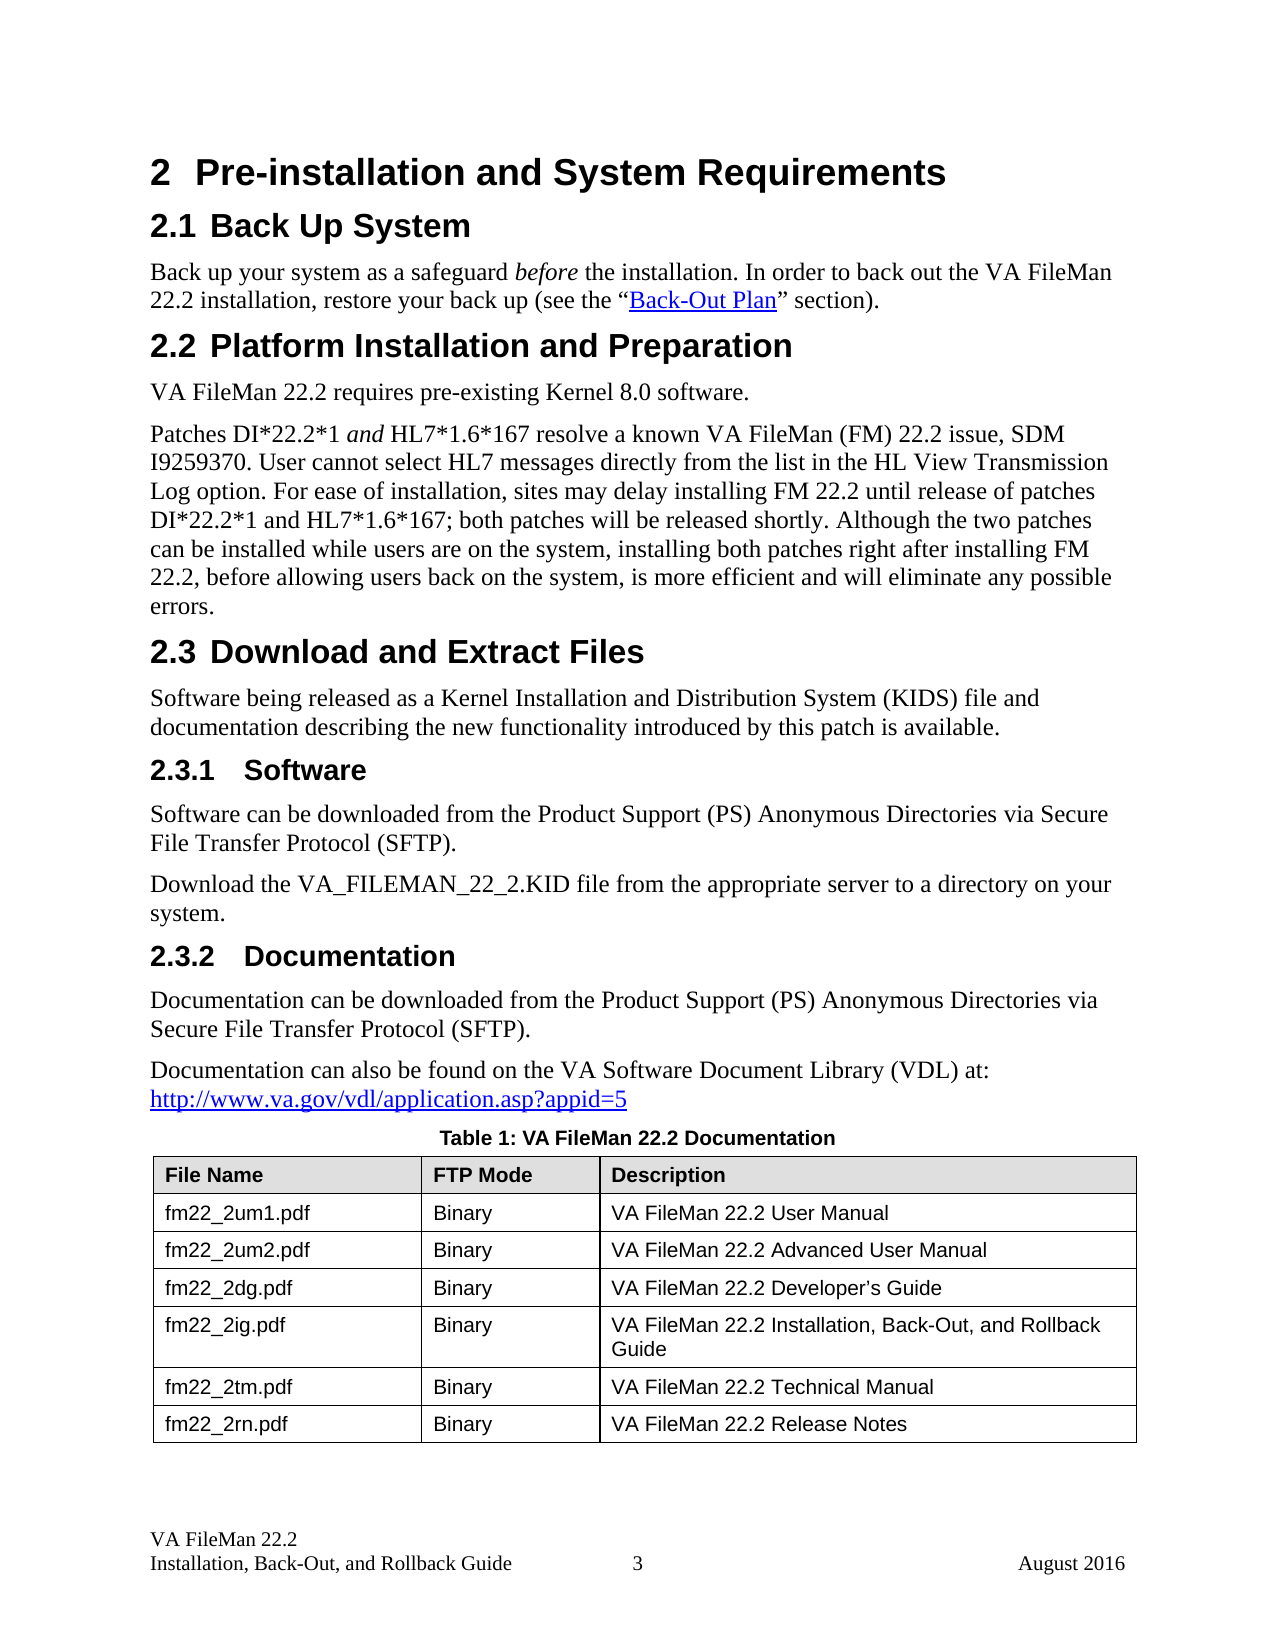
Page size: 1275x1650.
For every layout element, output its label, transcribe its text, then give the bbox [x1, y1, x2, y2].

table_header FTP Mode [422, 1157, 599, 1193]
subtitle Software [150, 753, 1125, 787]
subtitle Download and Extract Files [150, 632, 1125, 671]
text Software being released as a Kernel Installation and Distribution System (KIDS) file and documentation describing the new functionality introduced by this patch is available. [150, 683, 1125, 741]
text Back up your system as a safeguard before the installation. In order to back out the VA FileMan 22.2 installation, restore your back up (see the “Back-Out Plan” section). [150, 257, 1125, 314]
subtitle Back Up System [150, 206, 1125, 244]
table_cell Binary [422, 1232, 599, 1268]
table_header Description [601, 1157, 1136, 1193]
table_cell VA FileMan 22.2 Advanced User Manual [601, 1232, 1136, 1268]
table_cell fm22_2rn.pdf [154, 1406, 421, 1442]
table_cell fm22_2ig.pdf [154, 1307, 421, 1367]
table_cell Binary [422, 1194, 599, 1231]
table_cell VA FileMan 22.2 Developer’s Guide [601, 1269, 1136, 1306]
table_cell VA FileMan 22.2 User Manual [601, 1194, 1136, 1231]
subtitle Platform Installation and Preparation [150, 327, 1125, 365]
text Documentation can also be found on the VA Software Document Library (VDL) at: http://www.va.gov/vdl/application.asp?appid=5 [150, 1056, 1125, 1113]
table_cell Binary [422, 1368, 599, 1405]
text Table 1: VA FileMan 22.2 Documentation [150, 1126, 1125, 1149]
table_cell VA FileMan 22.2 Release Notes [601, 1406, 1136, 1442]
text Download the VA_FILEMAN_22_2.KID file from the appropriate server to a directory on your system. [150, 869, 1125, 927]
text Software can be downloaded from the Product Support (PS) Anonymous Directories via Secure File Transfer Protocol (SFTP). [150, 799, 1125, 857]
table_cell Binary [422, 1269, 599, 1306]
subtitle Documentation [150, 939, 1125, 973]
table_cell fm22_2tm.pdf [154, 1368, 421, 1405]
table_cell VA FileMan 22.2 Technical Manual [601, 1368, 1136, 1405]
text Documentation can be downloaded from the Product Support (PS) Anonymous Directories via Secure File Transfer Protocol (SFTP). [150, 986, 1125, 1043]
text Patches DI*22.2*1 and HL7*1.6*167 resolve a known VA FileMan (FM) 22.2 issue, SDM I9259370. User cannot select HL7 messages directly from the list in the HL View Transmission Log option. For ease of installation, sites may delay installing FM 22.2 until release of patches DI*22.2*1 and HL7*1.6*167; both patches will be released shortly. Although the two patches can be installed while users are on the system, installing both patches right after installing FM 22.2, before allowing users back on the system, is more efficient and will eliminate any possible errors. [150, 419, 1125, 620]
table_cell Binary [422, 1307, 599, 1367]
table_header File Name [154, 1157, 421, 1193]
subtitle Pre-installation and System Requirements [150, 150, 1125, 193]
table_cell fm22_2um1.pdf [154, 1194, 421, 1231]
table_cell fm22_2um2.pdf [154, 1232, 421, 1268]
table_cell fm22_2dg.pdf [154, 1269, 421, 1306]
table_cell Binary [422, 1406, 599, 1442]
table_cell VA FileMan 22.2 Installation, Back-Out, and Rollback Guide [601, 1307, 1136, 1367]
text VA FileMan 22.2 requires pre-existing Kernel 8.0 software. [150, 377, 1125, 406]
